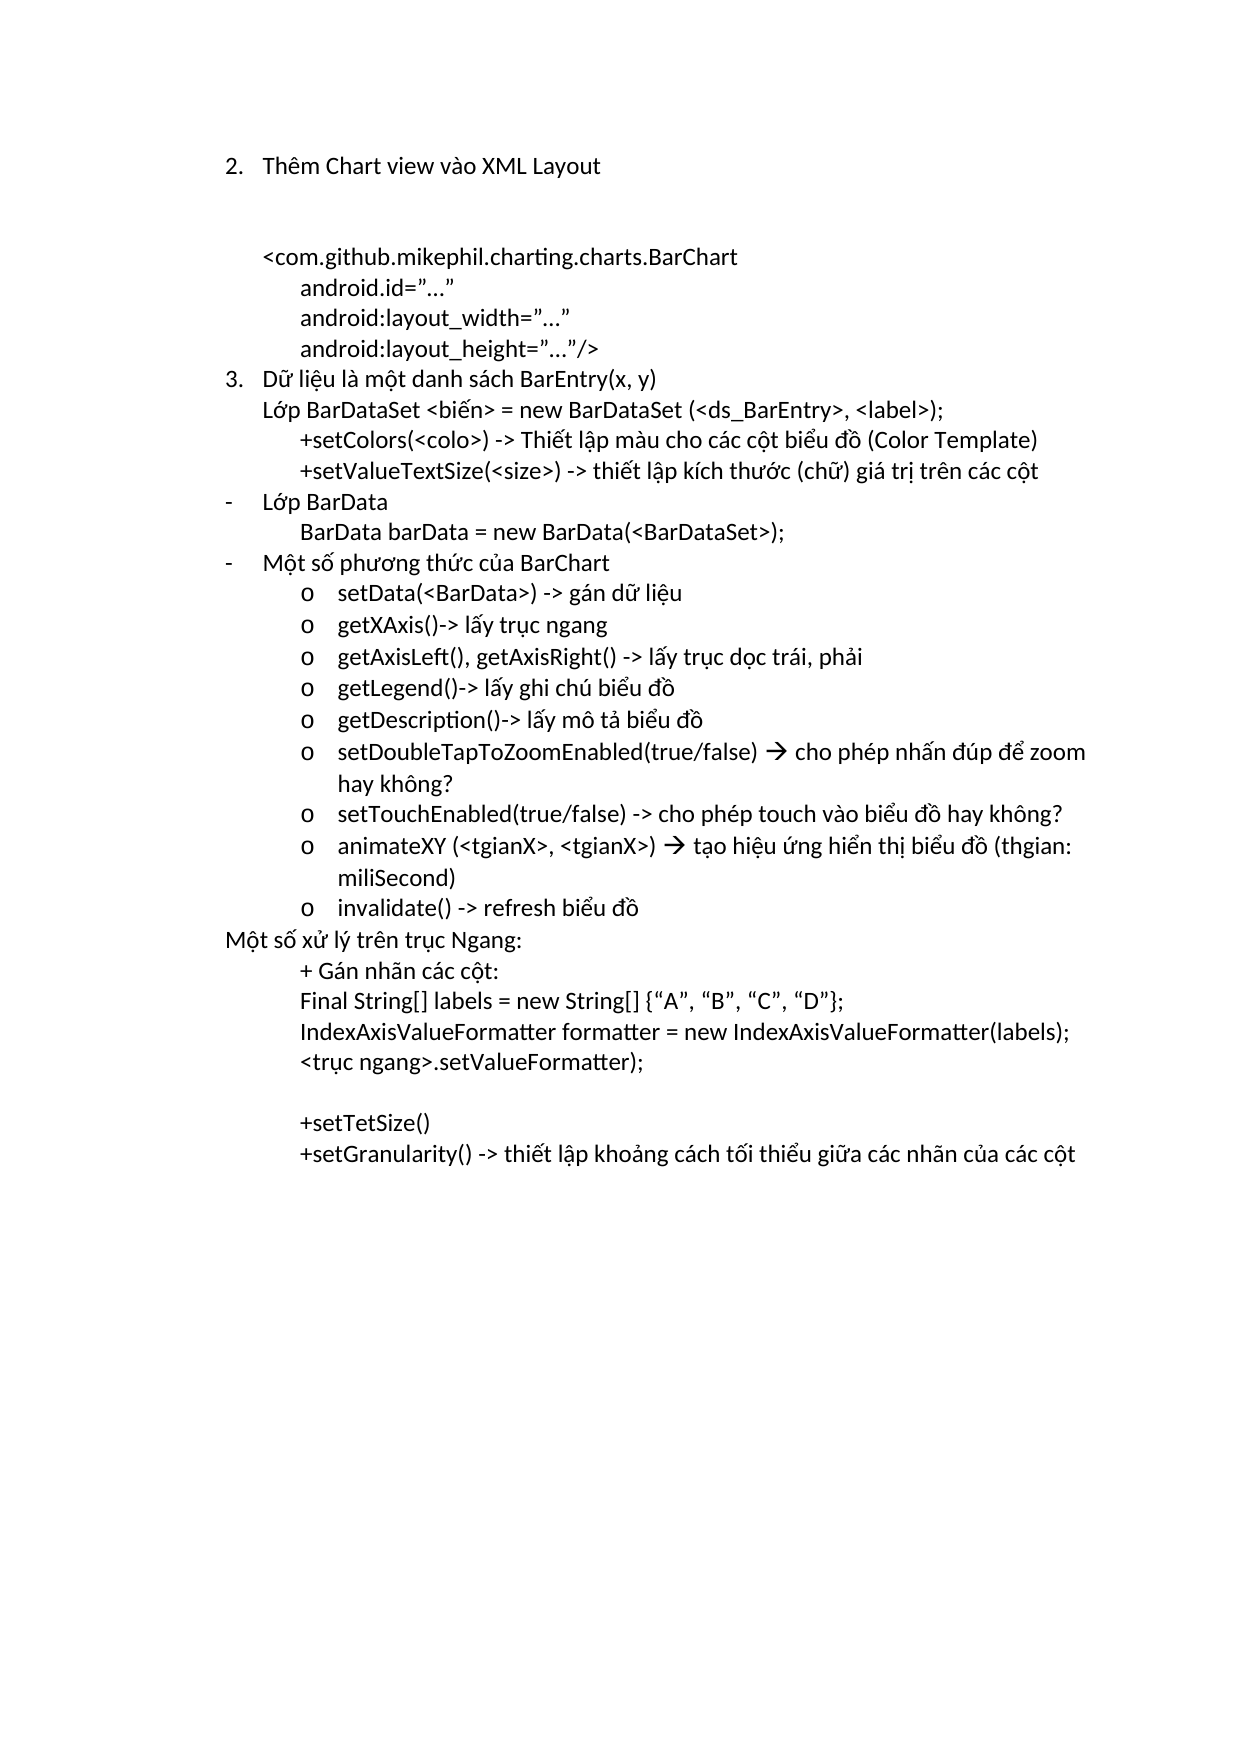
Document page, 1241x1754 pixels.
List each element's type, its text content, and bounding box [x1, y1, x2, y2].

list android:layout_width=”…” [262, 303, 1090, 333]
list Lớp BarDataSet <biến> = new BarDataSet (<ds_BarEntry>, <label>); [262, 394, 1090, 425]
list Dữ liệu là một danh sách BarEntry(x, y) [225, 364, 1090, 394]
text IndexAxisValueFormatter formatter = new IndexAxisValueFormatter(labels); [225, 1016, 1090, 1046]
list getAxisLeft(), getAxisRight() -> lấy trục dọc trái, phải [300, 641, 1090, 673]
list setData(<BarData>) -> gán dữ liệu [300, 577, 1090, 609]
text Final String[] labels = new String[] {“A”, “B”, “C”, “D”}; [225, 985, 1090, 1016]
text <trục ngang>.setValueFormatter); [225, 1046, 1090, 1077]
list getDescription()-> lấy mô tả biểu đồ [300, 704, 1090, 736]
list <com.github.mikephil.charting.charts.BarChart [262, 242, 1090, 272]
text +setTetSize() [225, 1107, 1090, 1138]
list Lớp BarData [225, 486, 1090, 516]
list android.id=”…” [262, 272, 1090, 303]
list BarData barData = new BarData(<BarDataSet>); [300, 516, 1090, 547]
list getXAxis()-> lấy trục ngang [300, 609, 1090, 641]
list +setValueTextSize(<size>) -> thiết lập kích thước (chữ) giá trị trên các cột [262, 455, 1090, 486]
text + Gán nhãn các cột: [225, 955, 1090, 985]
list setTouchEnabled(true/false) -> cho phép touch vào biểu đồ hay không? [300, 798, 1090, 830]
list Thêm Chart view vào XML Layout [225, 150, 1090, 181]
list +setColors(<colo>) -> Thiết lập màu cho các cột biểu đồ (Color Template) [262, 425, 1090, 455]
list animateXY (<tgianX>, <tgianX>) tạo hiệu ứng hiển thị biểu đồ (thgian: miliSecond) [300, 830, 1090, 892]
text +setGranularity() -> thiết lập khoảng cách tối thiểu giữa các nhãn của các cột [225, 1138, 1090, 1168]
list getLegend()-> lấy ghi chú biểu đồ [300, 673, 1090, 704]
list android:layout_height=”…”/> [262, 333, 1090, 364]
list Một số phương thức của BarChart [225, 547, 1090, 577]
list invalidate() -> refresh biểu đồ [300, 892, 1090, 924]
text Một số xử lý trên trục Ngang: [225, 924, 1090, 955]
list setDoubleTapToZoomEnabled(true/false) cho phép nhấn đúp để zoom hay không? [300, 736, 1090, 798]
